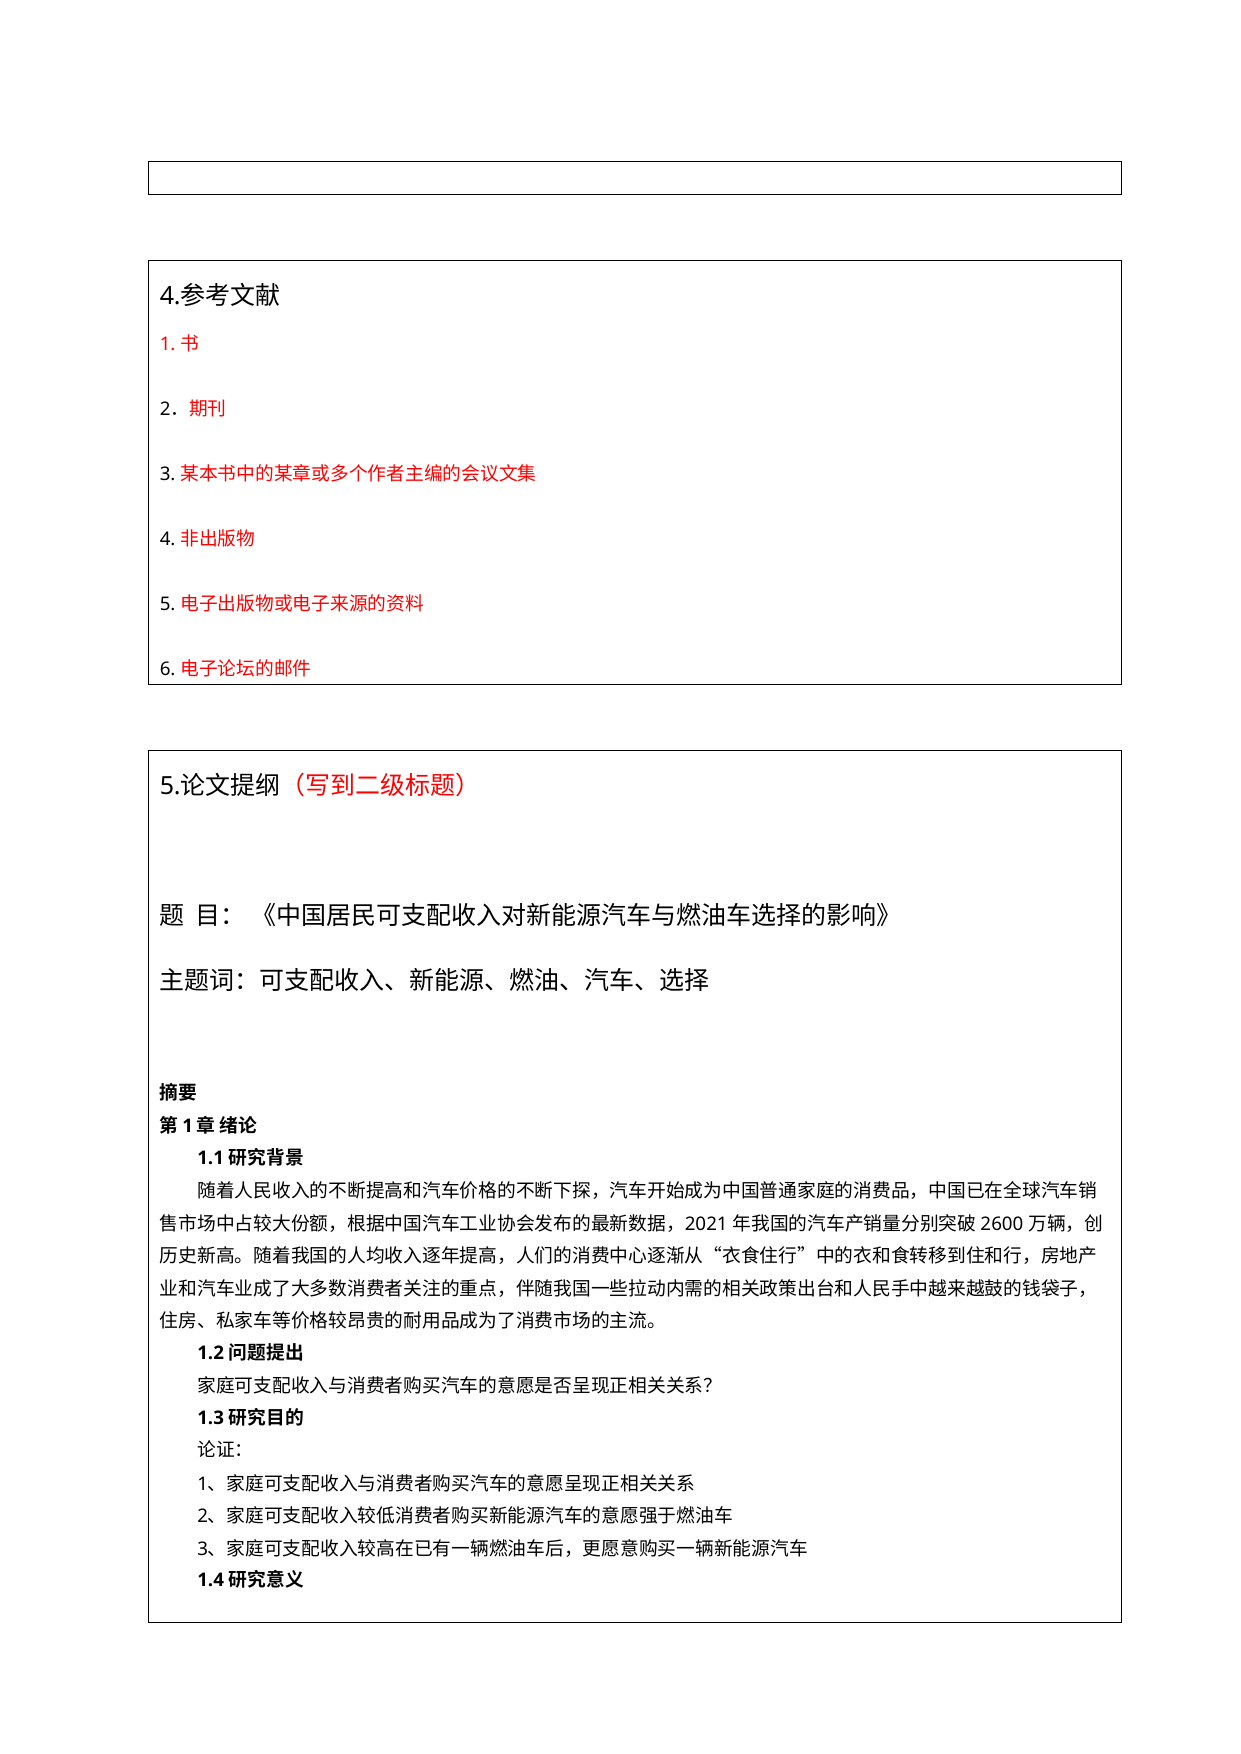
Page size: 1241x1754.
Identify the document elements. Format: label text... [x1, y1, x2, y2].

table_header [149, 751, 1121, 1622]
table_header 4.参考文献 1. 书 期刊 3. 某本书中的某章或多个作者主编的会议文集 4. 非出版物 5. 电子出版物或电子来源的资料 6. 电子论坛的邮件 [149, 261, 1121, 684]
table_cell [149, 162, 1121, 194]
